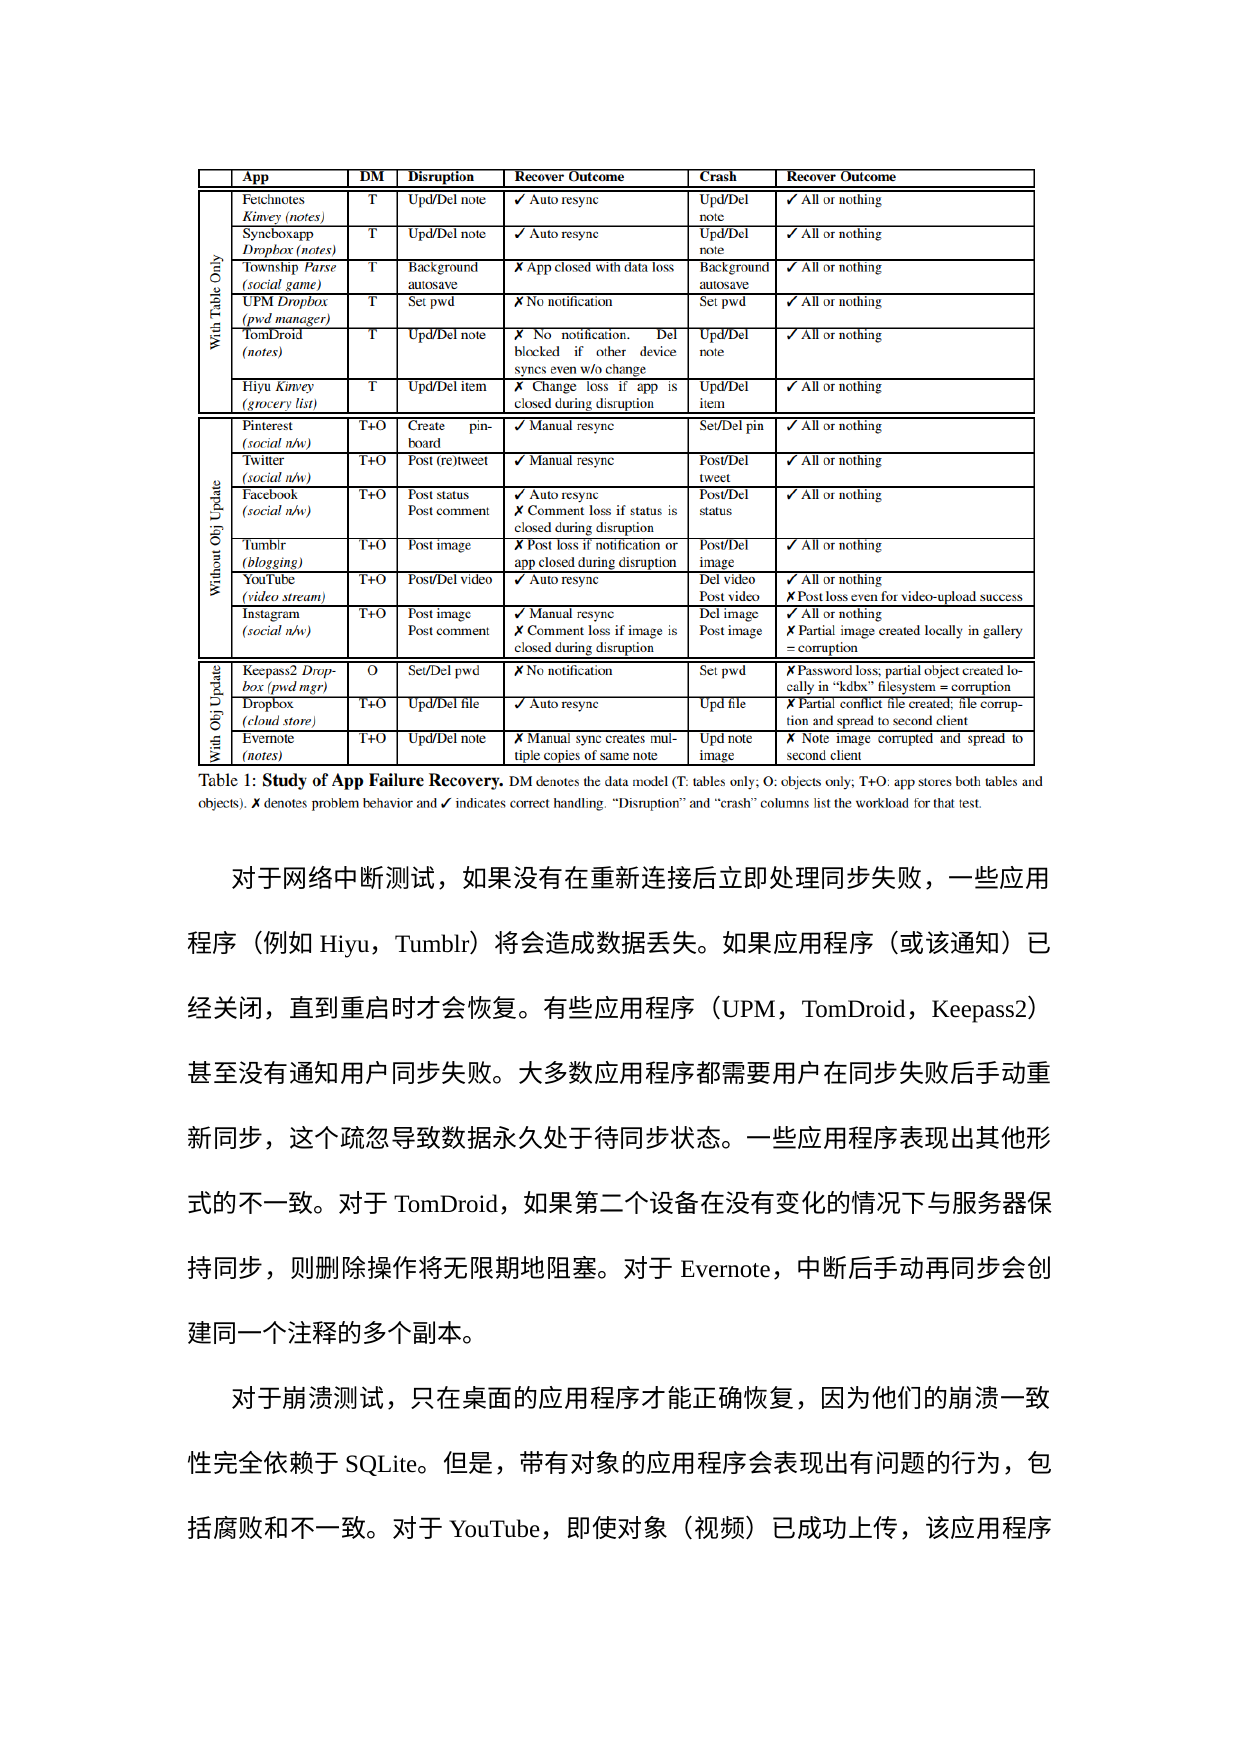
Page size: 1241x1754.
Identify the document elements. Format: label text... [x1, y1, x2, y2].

text 对于网络中断测试，如果没有在重新连接后立即处理同步失败，一些应用程序（例如Hiyu，Tumblr）将会造成数据丢失。如果应用程序（或该通知）已经关闭，直到重启时才会恢复。有些应用程序（UPM，TomDroid，Keepass2）甚至没有通知用户同步失败。大多数应用程序都需要用户在同步失败后手动重新同步，这个疏忽导致数据永久处于待同步状态。一些应用程序表现出其他形式的不一致。对于TomDroid，如果第二个设备在没有变化的情况下与服务器保持同步，则删除操作将无限期地阻塞。对于Evernote，中断后手动再同步会创建同一个注释的多个副本。 [187, 844, 1053, 1364]
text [187, 1364, 1053, 1559]
picture [187, 162, 1052, 817]
